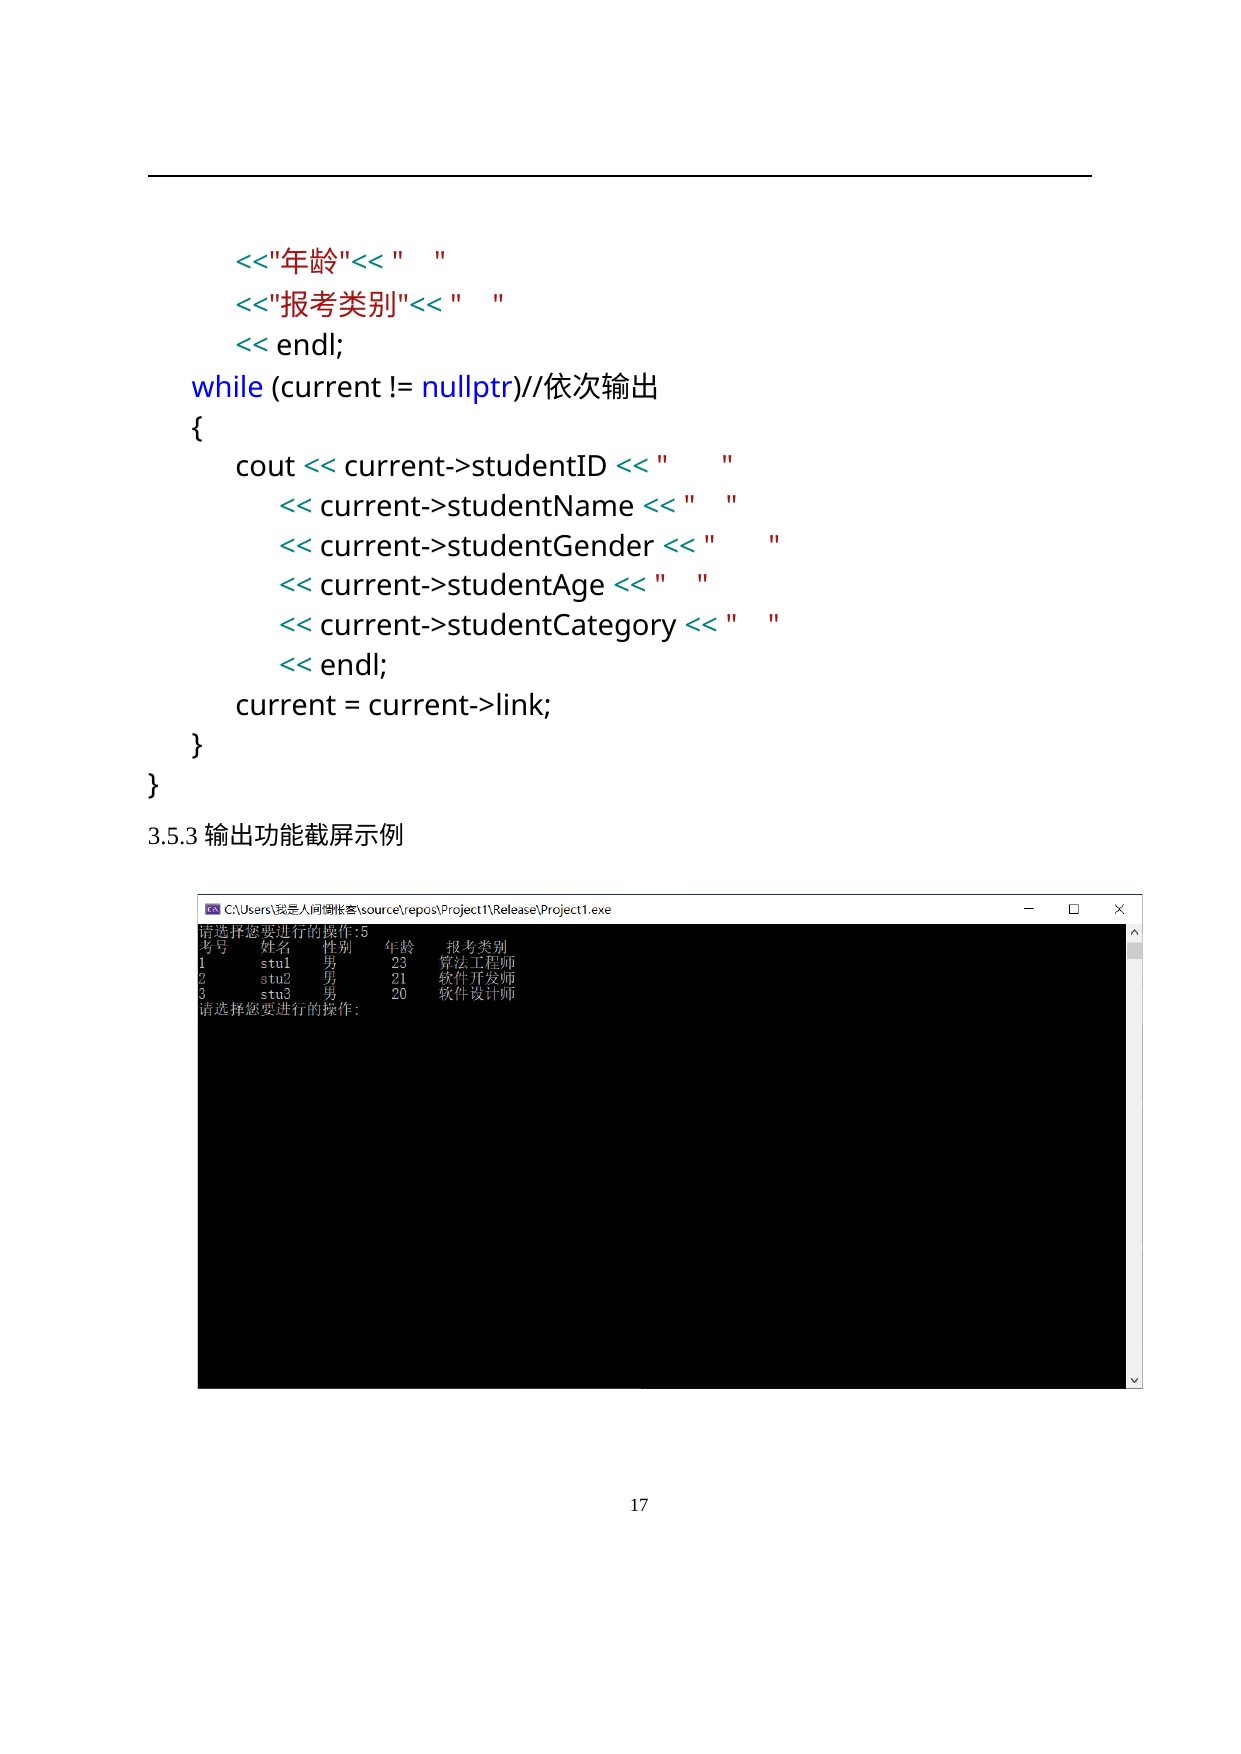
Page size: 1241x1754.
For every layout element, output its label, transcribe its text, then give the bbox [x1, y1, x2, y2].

text } [148, 763, 1092, 803]
text current = current->link; [148, 684, 1092, 723]
text while (current != nullptr)//依次输出 [148, 363, 1092, 406]
text << endl; [148, 324, 1092, 363]
text { [148, 406, 1092, 446]
text << current->studentAge << " " [148, 565, 1092, 604]
subtitle 3.5.3 输出功能截屏示例 [148, 815, 1092, 852]
text cout << current->studentID << " " [148, 446, 1092, 485]
text <<"年龄"<< " " [148, 239, 1092, 281]
picture [197, 894, 1143, 1389]
text } [148, 723, 1092, 763]
text << current->studentName << " " [148, 485, 1092, 525]
text << current->studentGender << " " [148, 525, 1092, 565]
text << current->studentCategory << " " [148, 604, 1092, 644]
text <<"报考类别"<< " " [148, 281, 1092, 324]
text << endl; [148, 644, 1092, 684]
